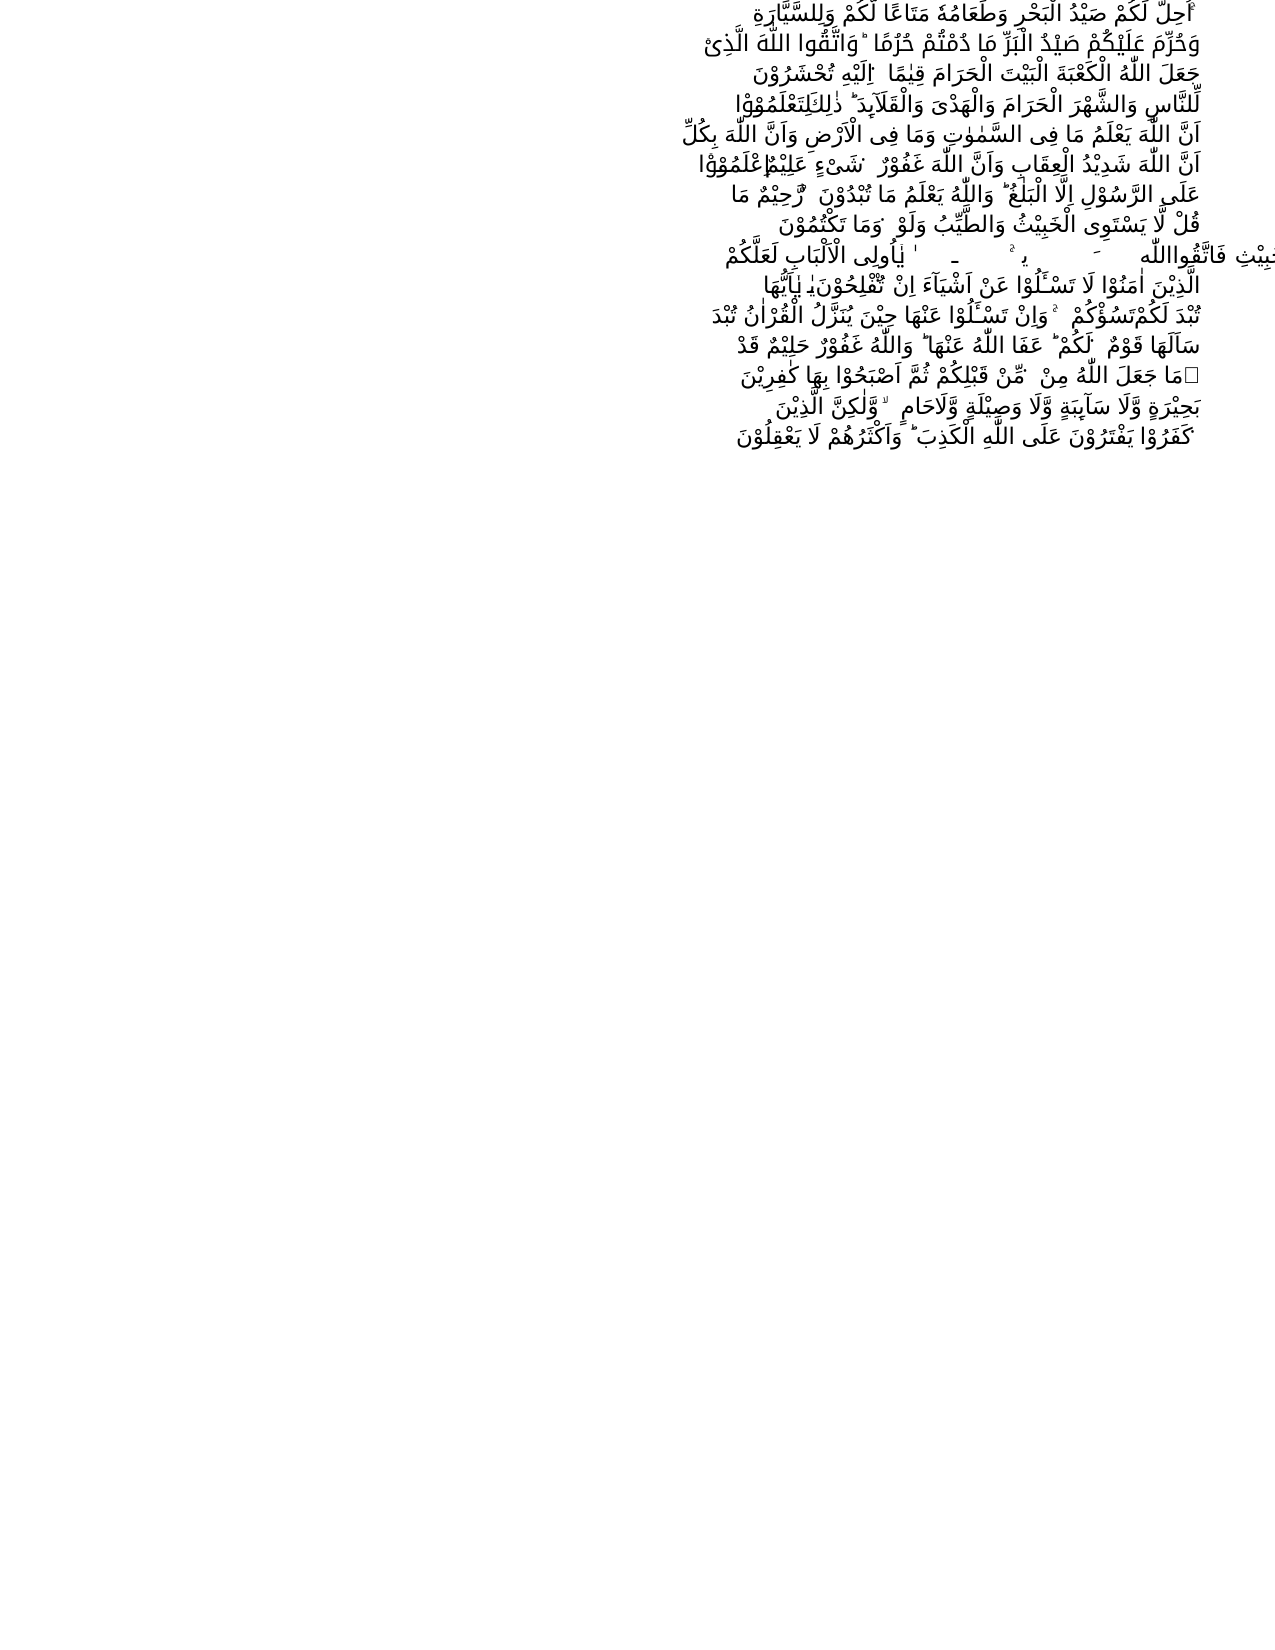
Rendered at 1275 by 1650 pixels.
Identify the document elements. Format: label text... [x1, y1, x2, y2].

text كَفَرُوْا یَفْتَرُوْنَ عَلَی اللّٰهِ الْكَذِبَ ؕ وَاَكْثَرُهُمْ لَا یَعْقِلُوْنَ ۟ [75, 423, 1200, 449]
text اِلَیْهِ تُحْشَرُوْنَ ۟ جَعَلَ اللّٰهُ الْكَعْبَةَ الْبَیْتَ الْحَرَامَ قِیٰمًا [75, 60, 1200, 87]
text بَحِیْرَةٍ وَّلَا سَآىِٕبَةٍ وَّلَا وَصِیْلَةٍ وَّلَا حَامٍ ۙ وَّلٰكِنَّ الَّذِیْنَ [75, 393, 1200, 419]
text وَحُرِّمَ عَلَیْكُمْ صَیْدُ الْبَرِّ مَا دُمْتُمْ حُرُمًا ؕ وَاتَّقُوا اللّٰهَ الَّذِیْۤ [75, 30, 1200, 57]
text لِّلنَّاسِ وَالشَّهْرَ الْحَرَامَ وَالْهَدْیَ وَالْقَلَآىِٕدَ ؕ ذٰلِكَ لِتَعْلَمُوْۤا [75, 91, 1200, 117]
text تُبْدَ لَكُمْ تَسُؤْكُمْ ۚ وَاِنْ تَسْـَٔلُوْا عَنْهَا حِیْنَ یُنَزَّلُ الْقُرْاٰنُ تُبْدَ [75, 302, 1200, 328]
text تُفْلِحُوْنَ یٰۤاَیُّهَا ۟۠ الَّذِیْنَ اٰمَنُوْا لَا تَسْـَٔلُوْا عَنْ اَشْیَآءَ اِنْ [75, 272, 1200, 298]
text اُحِلَّ لَكُمْ صَیْدُ الْبَحْرِ وَطَعَامُهٗ مَتَاعًا لَّكُمْ وَلِلسَّیَّارَةِ ۚ [75, 0, 1200, 26]
text اَنَّ اللّٰهَ یَعْلَمُ مَا فِی السَّمٰوٰتِ وَمَا فِی الْاَرْضِ وَاَنَّ اللّٰهَ بِكُلِّ [75, 121, 1200, 147]
text رَّحِیْمٌ مَا ۟ؕ عَلَی الرَّسُوْلِ اِلَّا الْبَلٰغُ ؕ وَاللّٰهُ یَعْلَمُ مَا تُبْدُوْنَ [75, 181, 1200, 208]
text شَیْءٍ عَلِیْمٌ اِعْلَمُوْۤا ۟ اَنَّ اللّٰهَ شَدِیْدُ الْعِقَابِ وَاَنَّ اللّٰهَ غَفُوْرٌ [75, 151, 1200, 177]
text مِّنْ قَبْلِكُمْ ثُمَّ اَصْبَحُوْا بِهَا كٰفِرِیْنَ ۟ مَا جَعَلَ اللّٰهُ مِنْ [75, 362, 1200, 389]
text وَمَا تَكْتُمُوْنَ ۟ قُلْ لَّا یَسْتَوِی الْخَبِیْثُ وَالطَّیِّبُ وَلَوْ [75, 211, 1200, 238]
text اَعْجَبَكَ كَثْرَةُ الْخَبِیْثِ ۚ فَاتَّقُوا اللّٰهَ یٰۤاُولِی الْاَلْبَابِ لَعَلَّكُمْ [75, 242, 1200, 268]
text لَكُمْ ؕ عَفَا اللّٰهُ عَنْهَا ؕ وَاللّٰهُ غَفُوْرٌ حَلِیْمٌ قَدْ ۟ سَاَلَهَا قَوْمٌ [75, 332, 1200, 359]
